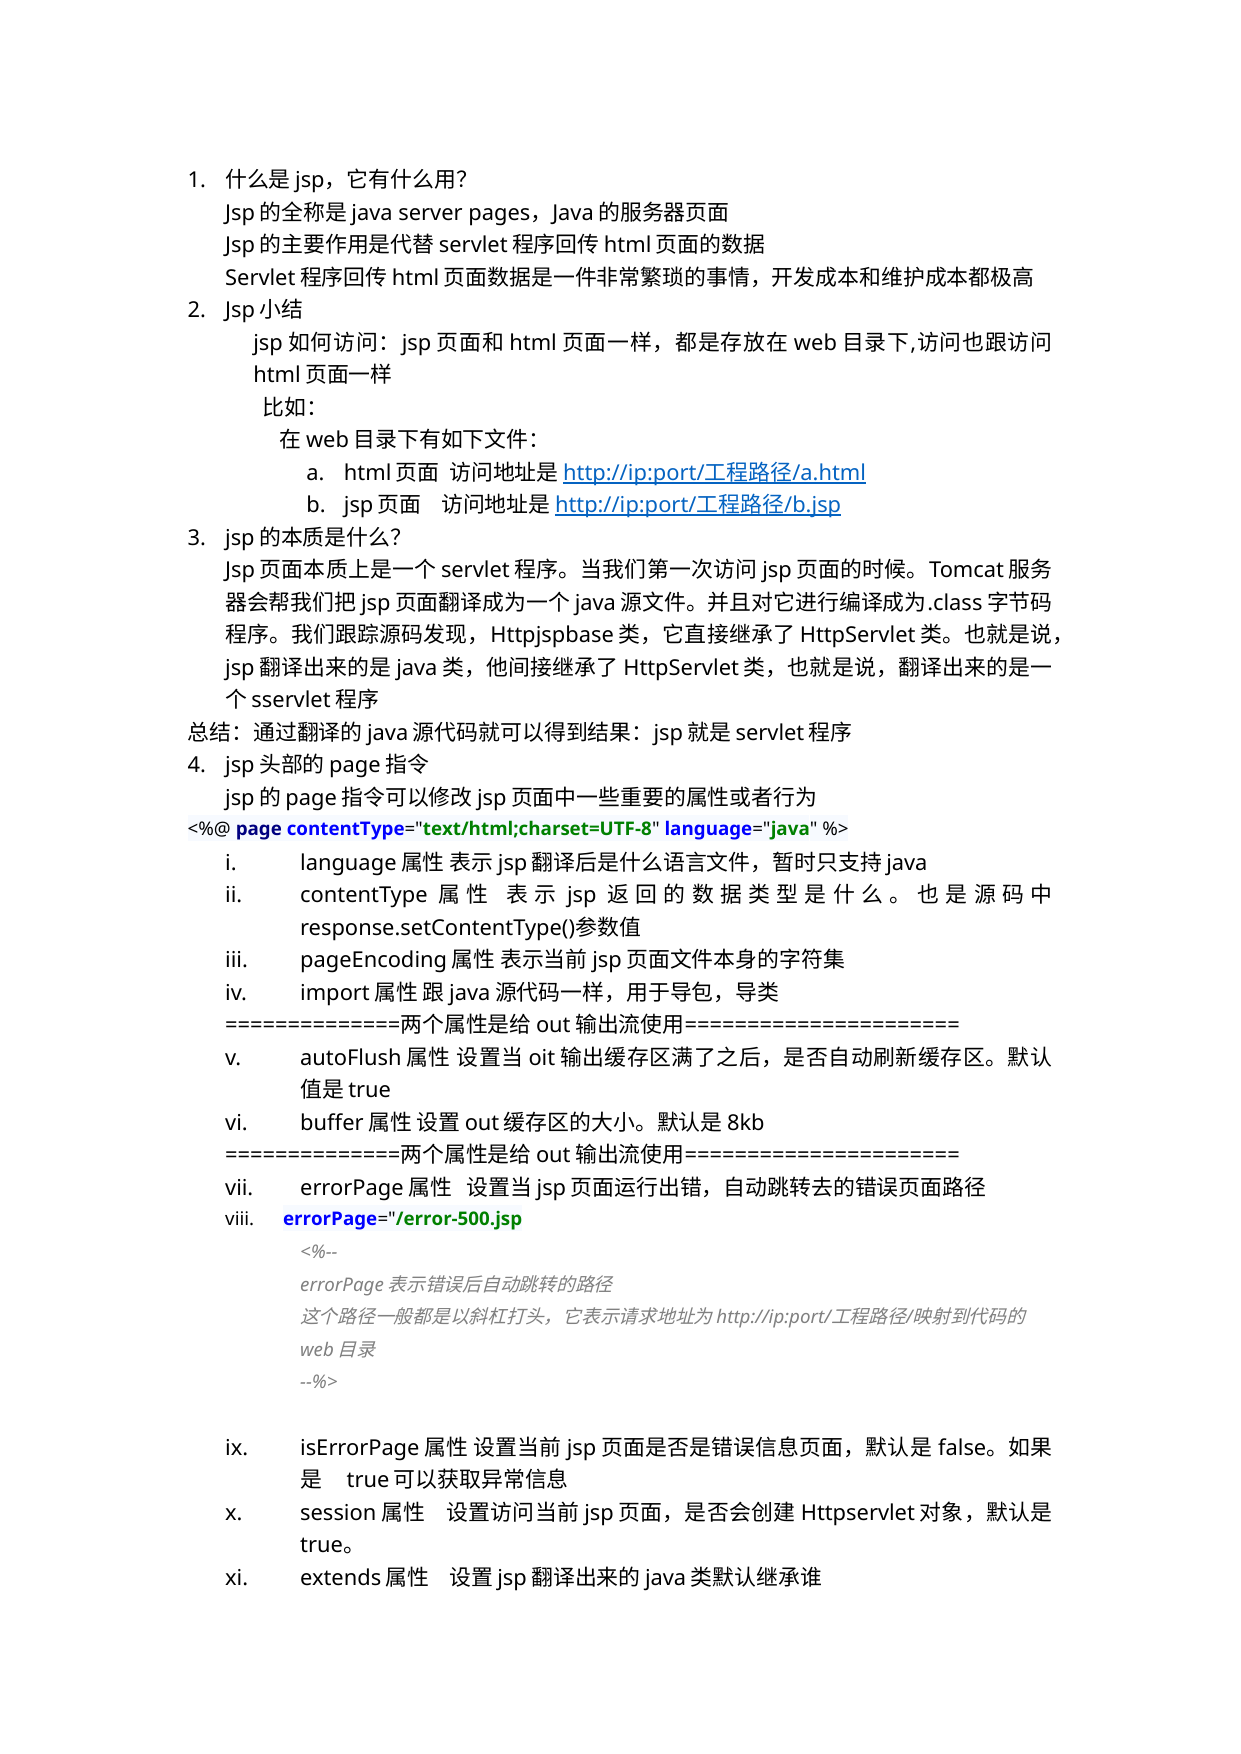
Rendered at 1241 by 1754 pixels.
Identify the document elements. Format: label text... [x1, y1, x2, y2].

list 什么是jsp，它有什么用？ [187, 162, 1053, 194]
list session属性 设置访问当前jsp页面，是否会创建Httpservlet对象，默认是true。 [225, 1494, 1053, 1559]
list import属性 跟java源代码一样，用于导包，导类 [225, 974, 1053, 1007]
list 在web目录下有如下文件： [262, 422, 1053, 454]
list contentType属性 表示jsp返回的数据类型是什么。也是源码中response.setContentType()参数值 [225, 877, 1053, 942]
list jsp头部的page指令 [187, 747, 1053, 779]
text 总结：通过翻译的java源代码就可以得到结果：jsp就是servlet程序 [187, 714, 1053, 747]
list Jsp页面本质上是一个servlet程序。当我们第一次访问jsp页面的时候。Tomcat服务器会帮我们把jsp页面翻译成为一个java源文件。并且对它进行编译成为.class字节码程序。我们跟踪源码发现，Httpjspbase类，它直接继承了HttpServlet类。也就是说，jsp翻译出来的是java类，他间接继承了HttpServlet类，也就是说，翻译出来的是一个sservlet程序 [225, 552, 1053, 714]
list pageEncoding属性 表示当前jsp页面文件本身的字符集 [225, 942, 1053, 974]
list errorPage属性 设置当jsp页面运行出错，自动跳转去的错误页面路径 [225, 1169, 1053, 1202]
list Jsp的全称是java server pages，Java的服务器页面 [225, 194, 1053, 227]
list jsp页面 访问地址是http://ip:port/工程路径/b.jsp [306, 487, 1053, 519]
list Servlet程序回传html页面数据是一件非常繁琐的事情，开发成本和维护成本都极高 [225, 259, 1053, 292]
list 比如： [262, 389, 1053, 422]
list errorPage="/error-500.jsp <%-- errorPage表示错误后自动跳转的路径 这个路径一般都是以斜杠打头，它表示请求地址为http://ip:port/工程路径/映射到代码的web目录 --%> [225, 1202, 1053, 1397]
text <%@ page contentType="text/html;charset=UTF-8" language="java" %> [187, 812, 1053, 844]
list Jsp的主要作用是代替servlet程序回传html页面的数据 [225, 227, 1053, 259]
list jsp的page指令可以修改jsp页面中一些重要的属性或者行为 [225, 779, 1053, 812]
list html页面 访问地址是http://ip:port/工程路径/a.html [306, 454, 1053, 487]
text ==============两个属性是给out输出流使用====================== [225, 1137, 1053, 1169]
list autoFlush属性 设置当oit输出缓存区满了之后，是否自动刷新缓存区。默认值是true [225, 1039, 1053, 1104]
text ==============两个属性是给out输出流使用====================== [225, 1007, 1053, 1039]
list buffer属性 设置out缓存区的大小。默认是8kb [225, 1104, 1053, 1137]
list extends属性 设置jsp翻译出来的java类默认继承谁 [225, 1559, 1053, 1592]
list jsp的本质是什么？ [187, 519, 1053, 552]
text jsp如何访问：jsp页面和html页面一样，都是存放在web目录下,访问也跟访问html页面一样 [253, 324, 1053, 389]
list isErrorPage属性 设置当前jsp页面是否是错误信息页面，默认是false。如果是 true可以获取异常信息 [225, 1429, 1053, 1494]
list language属性 表示jsp翻译后是什么语言文件，暂时只支持java [225, 844, 1053, 877]
list Jsp小结 [187, 292, 1053, 324]
